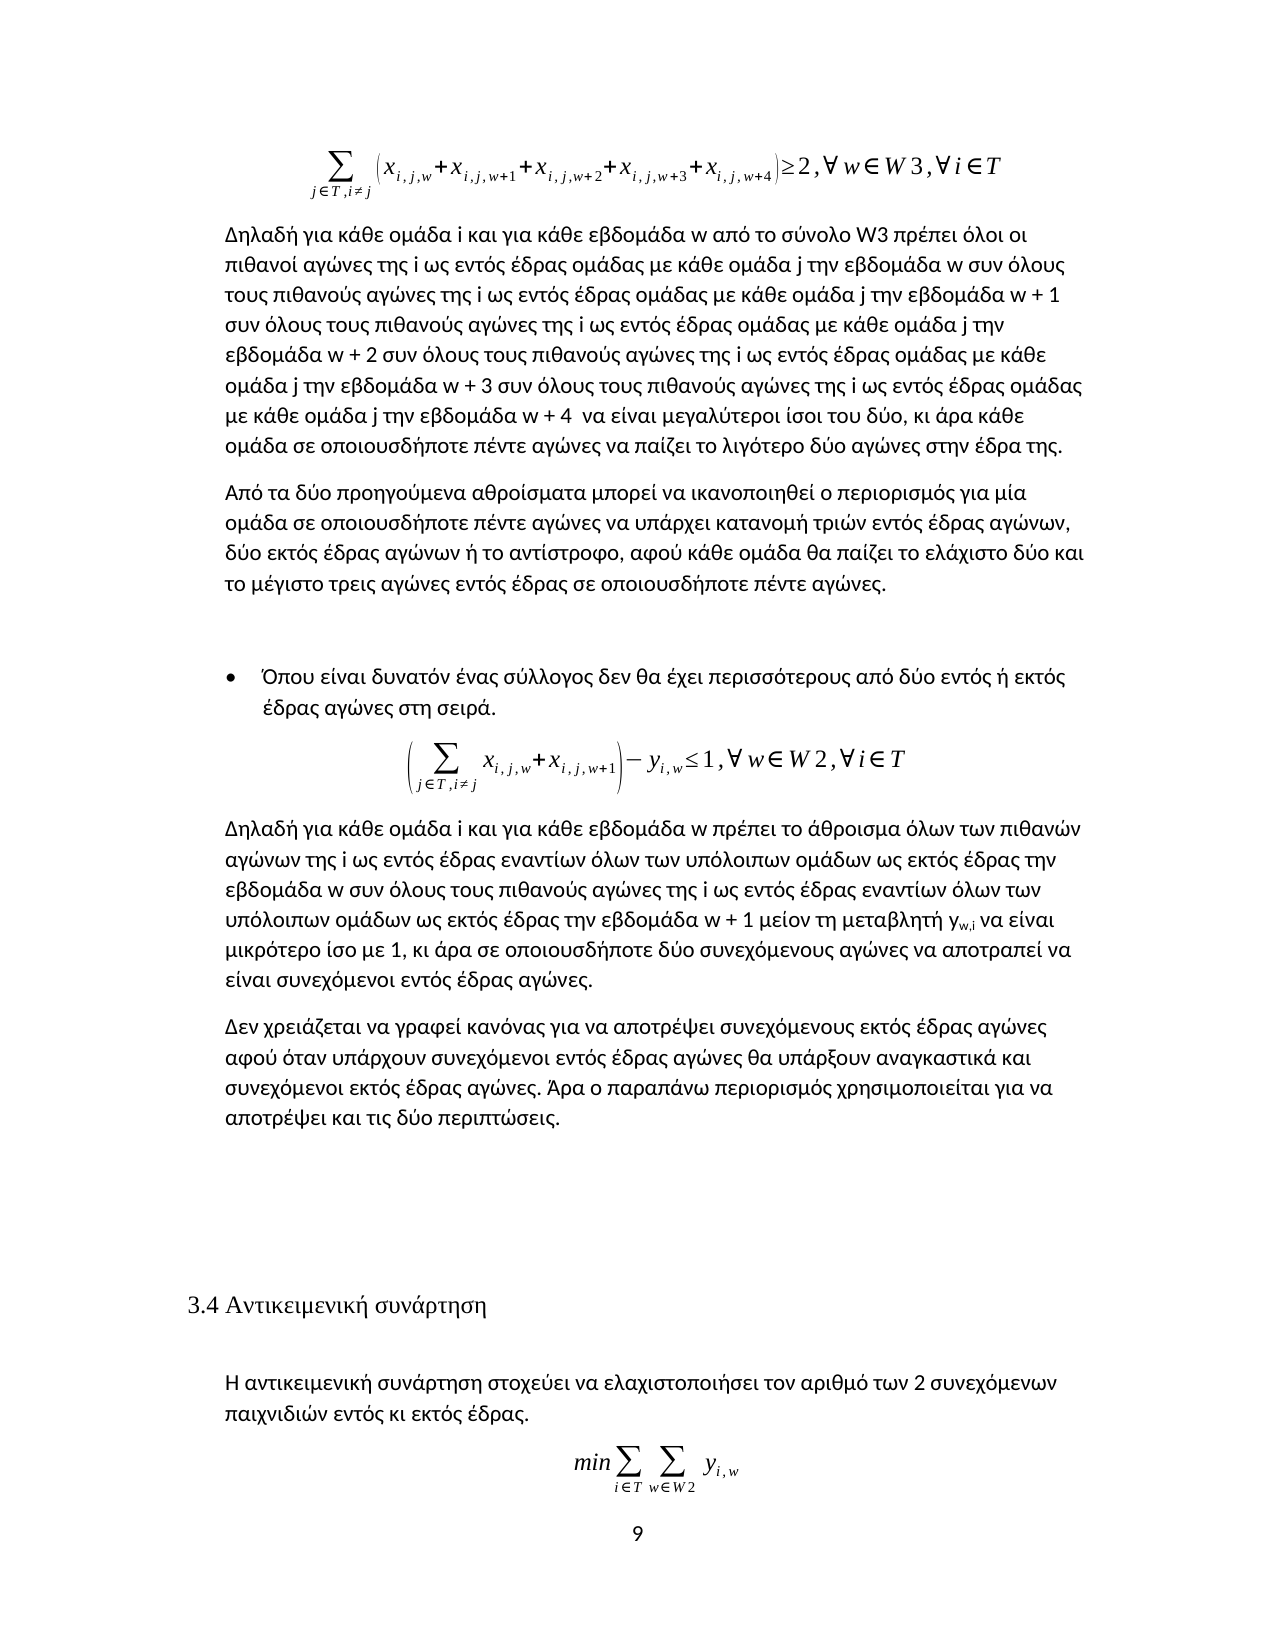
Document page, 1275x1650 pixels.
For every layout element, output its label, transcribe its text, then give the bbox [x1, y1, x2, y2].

text Η αντικειμενική συνάρτηση στοχεύει να ελαχιστοποιήσει τον αριθμό των 2 συνεχόμενων παιχνιδιών εντός κι εκτός έδρας. [225, 1368, 1087, 1427]
subtitle Αντικειμενική συνάρτηση [187, 1291, 1087, 1319]
text Δεν χρειάζεται να γραφεί κανόνας για να αποτρέψει συνεχόμενους εκτός έδρας αγώνες αφού όταν υπάρχουν συνεχόμενοι εντός έδρας αγώνες θα υπάρξουν αναγκαστικά και συνεχόμενοι εκτός έδρας αγώνες. Άρα ο παραπάνω περιορισμός χρησιμοποιείται για να αποτρέψει και τις δύο περιπτώσεις. [225, 1012, 1087, 1131]
text Από τα δύο προηγούμενα αθροίσματα μπορεί να ικανοποιηθεί ο περιορισμός για μία ομάδα σε οποιουσδήποτε πέντε αγώνες να υπάρχει κατανομή τριών εντός έδρας αγώνων, δύο εκτός έδρας αγώνων ή το αντίστροφο, αφού κάθε ομάδα θα παίζει το ελάχιστο δύο και το μέγιστο τρεις αγώνες εντός έδρας σε οποιουσδήποτε πέντε αγώνες. [225, 478, 1087, 597]
text • Όπου είναι δυνατόν ένας σύλλογος δεν θα έχει περισσότερους από δύο εντός ή εκτός έδρας αγώνες στη σειρά. [225, 662, 1087, 721]
text Δηλαδή για κάθε ομάδα i και για κάθε εβδομάδα w από το σύνολο W3 πρέπει όλοι οι πιθανοί αγώνες της i ως εντός έδρας ομάδας με κάθε ομάδα j την εβδομάδα w συν όλους τους πιθανούς αγώνες της i ως εντός έδρας ομάδας με κάθε ομάδα j την εβδομάδα w + 1 συν όλους τους πιθανούς αγώνες της i ως εντός έδρας ομάδας με κάθε ομάδα j την εβδομάδα w + 2 συν όλους τους πιθανούς αγώνες της i ως εντός έδρας ομάδας με κάθε ομάδα j την εβδομάδα w + 3 συν όλους τους πιθανούς αγώνες της i ως εντός έδρας ομάδας με κάθε ομάδα j την εβδομάδα w + 4 να είναι μεγαλύτεροι ίσοι του δύο, κι άρα κάθε ομάδα σε οποιουσδήποτε πέντε αγώνες να παίζει το λιγότερο δύο αγώνες στην έδρα της. [225, 220, 1087, 459]
text Δηλαδή για κάθε ομάδα i και για κάθε εβδομάδα w πρέπει το άθροισμα όλων των πιθανών αγώνων της i ως εντός έδρας εναντίων όλων των υπόλοιπων ομάδων ως εκτός έδρας την εβδομάδα w συν όλους τους πιθανούς αγώνες της i ως εντός έδρας εναντίων όλων των υπόλοιπων ομάδων ως εκτός έδρας την εβδομάδα w + 1 μείον τη μεταβλητή yw,i να είναι μικρότερο ίσο με 1, κι άρα σε οποιουσδήποτε δύο συνεχόμενους αγώνες να αποτραπεί να είναι συνεχόμενοι εντός έδρας αγώνες. [225, 814, 1087, 993]
